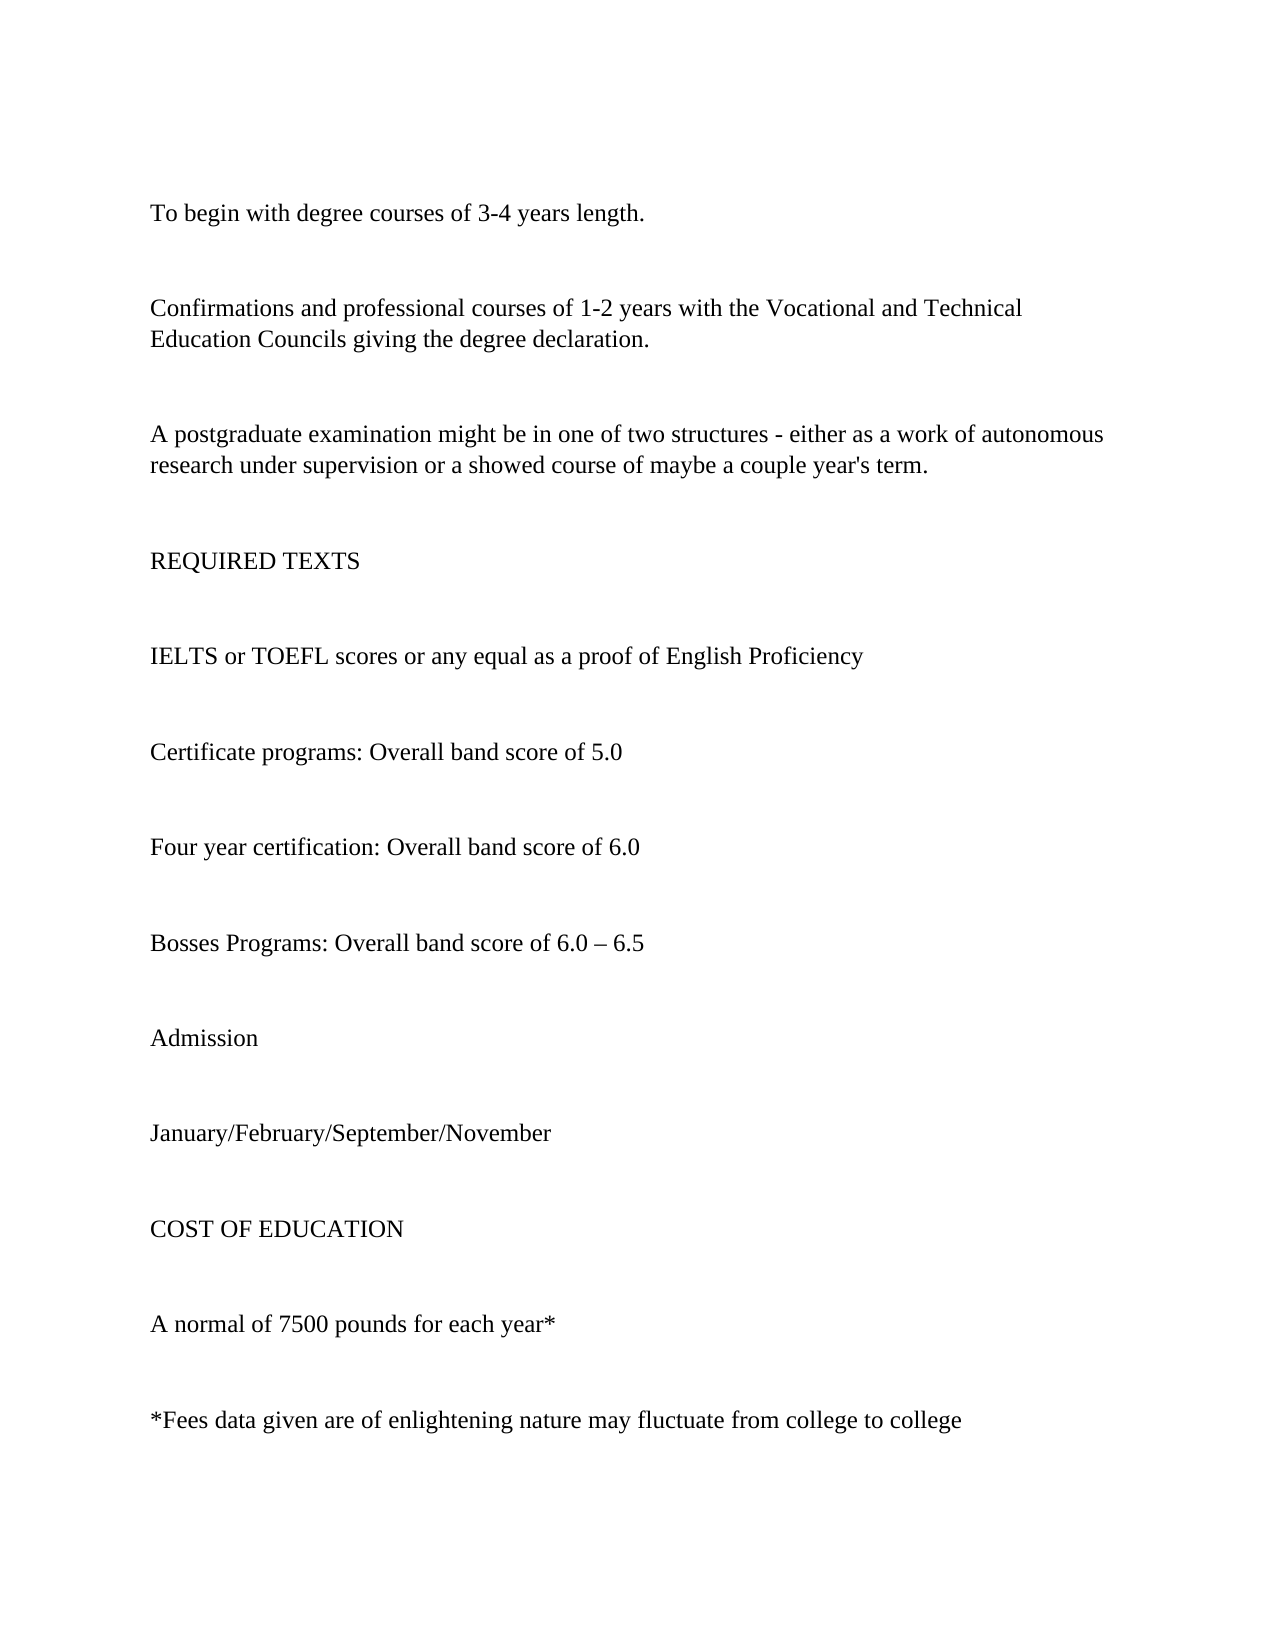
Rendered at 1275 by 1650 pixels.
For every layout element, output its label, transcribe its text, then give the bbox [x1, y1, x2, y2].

text Confirmations and professional courses of 1-2 years with the Vocational and Technical Education Councils giving the degree declaration. [150, 293, 1125, 353]
text A normal of 7500 pounds for each year* [150, 1309, 1125, 1338]
text Admission [150, 1023, 1125, 1052]
text Certificate programs: Overall band score of 5.0 [150, 737, 1125, 766]
text IELTS or TOEFL scores or any equal as a proof of English Proficiency [150, 641, 1125, 670]
text To begin with degree courses of 3-4 years length. [150, 198, 1125, 226]
text REQUIRED TEXTS [150, 546, 1125, 575]
text A postgraduate examination might be in one of two structures - either as a work of autonomous research under supervision or a showed course of maybe a couple year's term. [150, 419, 1125, 479]
text COST OF EDUCATION [150, 1214, 1125, 1243]
text Four year certification: Overall band score of 6.0 [150, 832, 1125, 861]
text Bosses Programs: Overall band score of 6.0 – 6.5 [150, 928, 1125, 956]
text January/February/September/November [150, 1118, 1125, 1147]
text *Fees data given are of enlightening nature may fluctuate from college to college [150, 1405, 1125, 1433]
